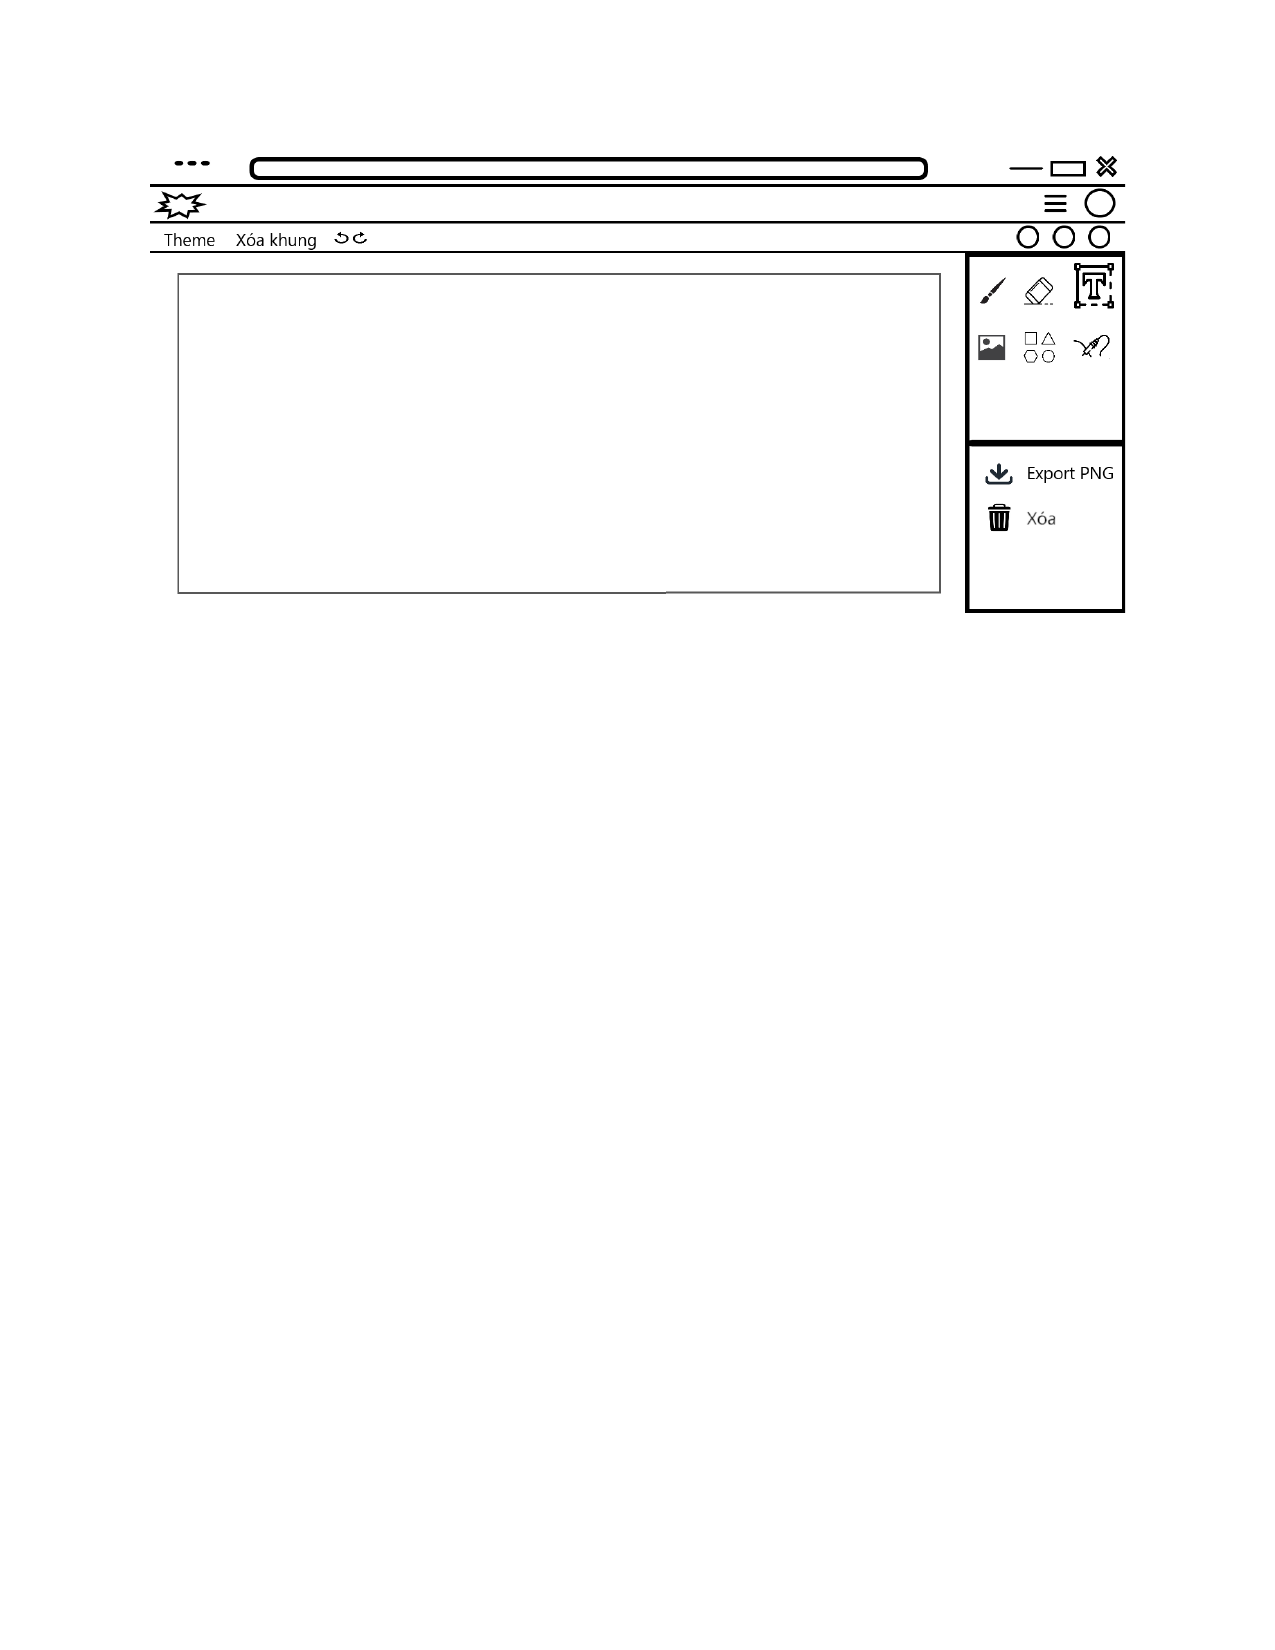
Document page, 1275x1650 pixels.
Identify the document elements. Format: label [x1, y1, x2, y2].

picture [150, 150, 1125, 613]
